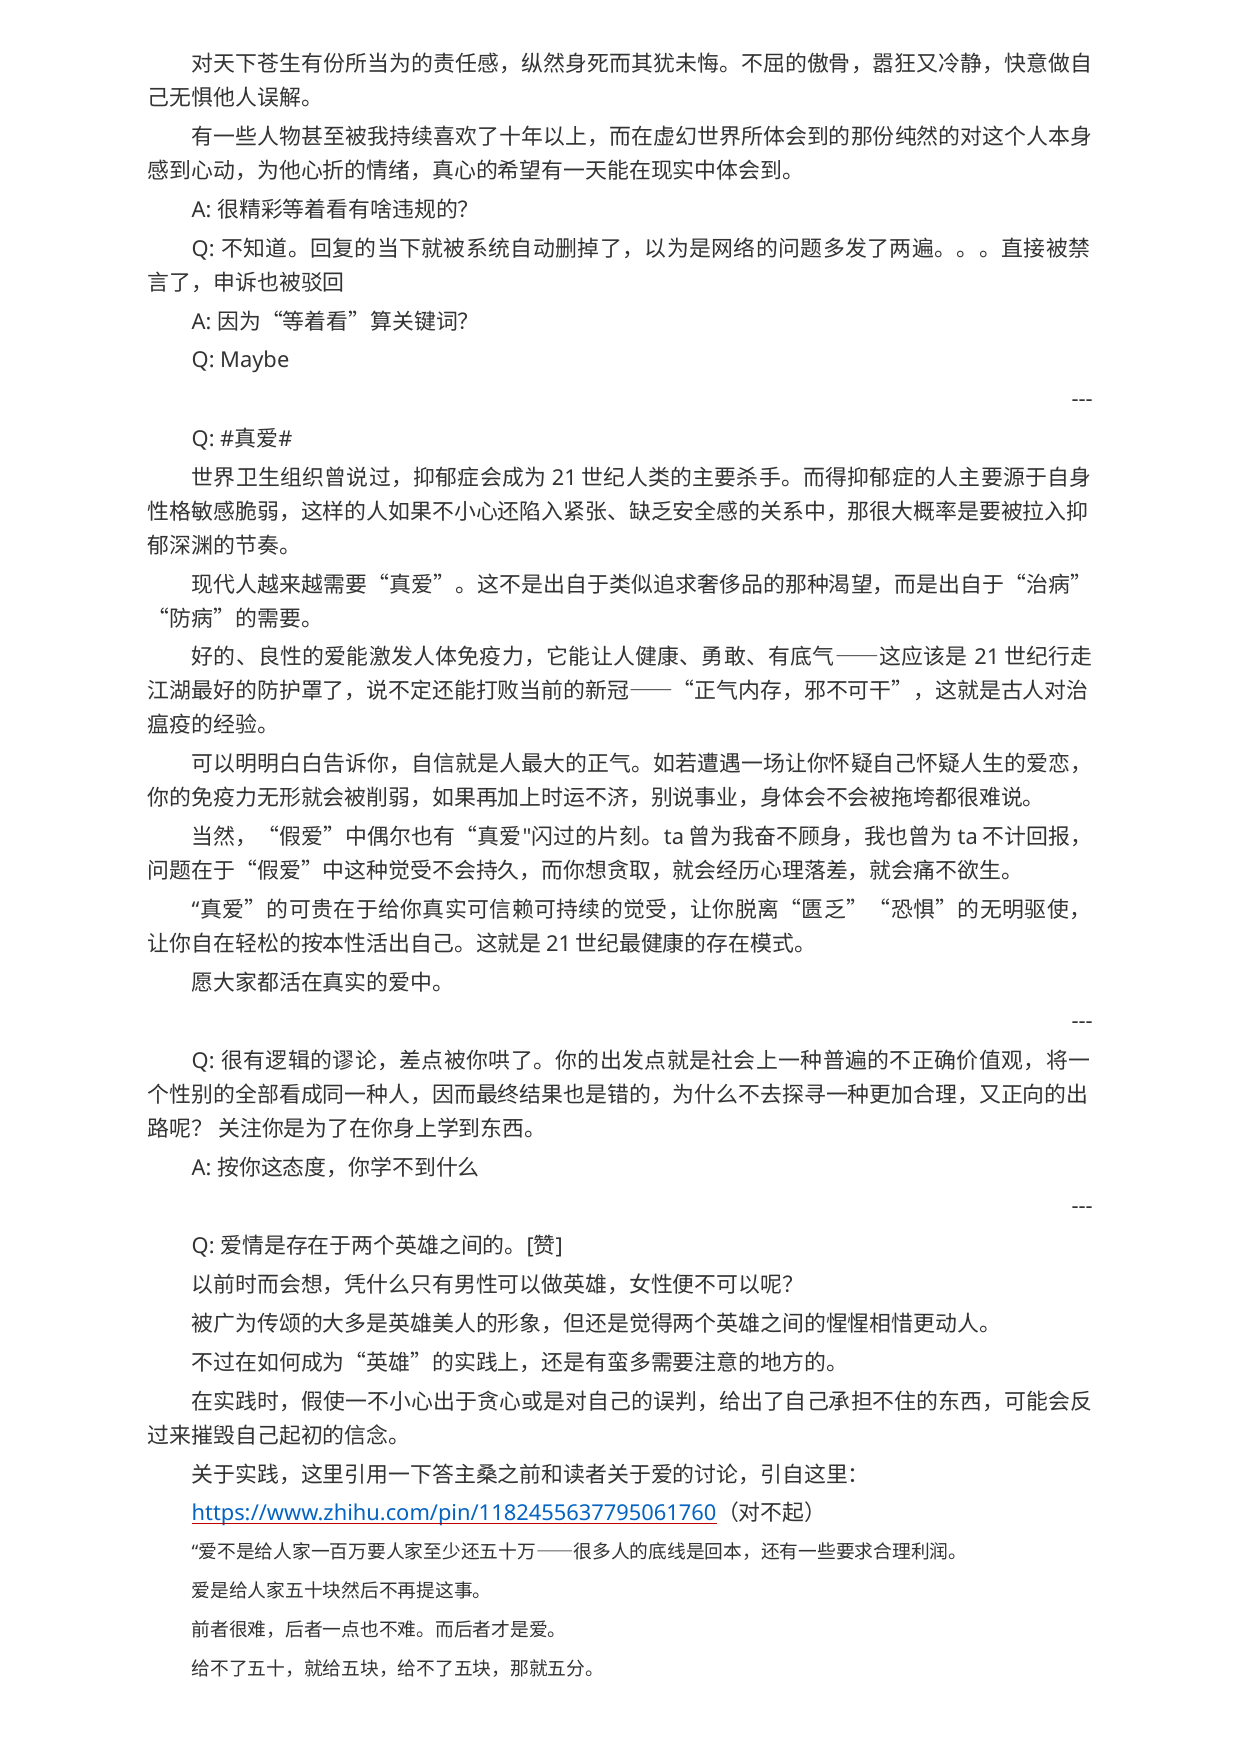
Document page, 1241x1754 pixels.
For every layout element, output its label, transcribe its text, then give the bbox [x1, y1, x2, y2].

text 爱是给人家五十块然后不再提这事。 [148, 1572, 1092, 1606]
text https://www.zhihu.com/pin/1182455637795061760（对不起） [148, 1494, 1092, 1528]
text 世界卫生组织曾说过，抑郁症会成为21世纪人类的主要杀手。而得抑郁症的人主要源于自身性格敏感脆弱，这样的人如果不小心还陷入紧张、缺乏安全感的关系中，那很大概率是要被拉入抑郁深渊的节奏。 [148, 458, 1092, 560]
text “真爱”的可贵在于给你真实可信赖可持续的觉受，让你脱离“匮乏”“恐惧”的无明驱使，让你自在轻松的按本性活出自己。这就是21世纪最健康的存在模式。 [148, 891, 1092, 959]
text 现代人越来越需要“真爱”。这不是出自于类似追求奢侈品的那种渴望，而是出自于“治病”、“防病”的需要。 [148, 565, 1092, 633]
text Q: #真爱# [148, 419, 1092, 453]
text A: 很精彩等着看有啥违规的？ [148, 191, 1092, 225]
text 愿大家都活在真实的爱中。 [148, 964, 1092, 998]
text Q: Maybe [148, 342, 1092, 376]
text 可以明明白白告诉你，自信就是人最大的正气。如若遭遇一场让你怀疑自己怀疑人生的爱恋，你的免疫力无形就会被削弱，如果再加上时运不济，别说事业，身体会不会被拖垮都很难说。 [148, 745, 1092, 813]
text “爱不是给人家一百万要人家至少还五十万——很多人的底线是回本，还有一些要求合理利润。 [148, 1533, 1092, 1567]
text Q: 爱情是存在于两个英雄之间的。[赞] [148, 1227, 1092, 1261]
text Q: 不知道。回复的当下就被系统自动删掉了，以为是网络的问题多发了两遍。。。直接被禁言了，申诉也被驳回 [148, 230, 1092, 298]
text A: 按你这态度，你学不到什么 [148, 1149, 1092, 1183]
text 前者很难，后者一点也不难。而后者才是爱。 [148, 1611, 1092, 1645]
text 当然，“假爱”中偶尔也有“真爱"闪过的片刻。ta曾为我奋不顾身，我也曾为ta不计回报，问题在于“假爱”中这种觉受不会持久，而你想贪取，就会经历心理落差，就会痛不欲生。 [148, 818, 1092, 886]
text 给不了五十，就给五块，给不了五块，那就五分。 [148, 1650, 1092, 1684]
text 好的、良性的爱能激发人体免疫力，它能让人健康、勇敢、有底气——这应该是21世纪行走江湖最好的防护罩了，说不定还能打败当前的新冠——“正气内存，邪不可干”，这就是古人对治瘟疫的经验。 [148, 638, 1092, 740]
text --- [148, 1003, 1092, 1037]
text 关于实践，这里引用一下答主桑之前和读者关于爱的讨论，引自这里： [148, 1455, 1092, 1489]
text --- [148, 381, 1092, 414]
text 在实践时，假使一不小心出于贪心或是对自己的误判，给出了自己承担不住的东西，可能会反过来摧毁自己起初的信念。 [148, 1382, 1092, 1450]
text 对天下苍生有份所当为的责任感，纵然身死而其犹未悔。不屈的傲骨，嚣狂又冷静，快意做自己无惧他人误解。 [148, 45, 1092, 113]
text --- [148, 1188, 1092, 1222]
text A: 因为“等着看”算关键词？ [148, 303, 1092, 337]
text 有一些人物甚至被我持续喜欢了十年以上，而在虚幻世界所体会到的那份纯然的对这个人本身感到心动，为他心折的情绪，真心的希望有一天能在现实中体会到。 [148, 118, 1092, 186]
text 以前时而会想，凭什么只有男性可以做英雄，女性便不可以呢？ [148, 1266, 1092, 1299]
text 不过在如何成为“英雄”的实践上，还是有蛮多需要注意的地方的。 [148, 1343, 1092, 1377]
text Q: 很有逻辑的谬论，差点被你哄了。你的出发点就是社会上一种普遍的不正确价值观，将一个性别的全部看成同一种人，因而最终结果也是错的，为什么不去探寻一种更加合理，又正向的出路呢？ 关注你是为了在你身上学到东西。 [148, 1042, 1092, 1144]
text 被广为传颂的大多是英雄美人的形象，但还是觉得两个英雄之间的惺惺相惜更动人。 [148, 1304, 1092, 1338]
